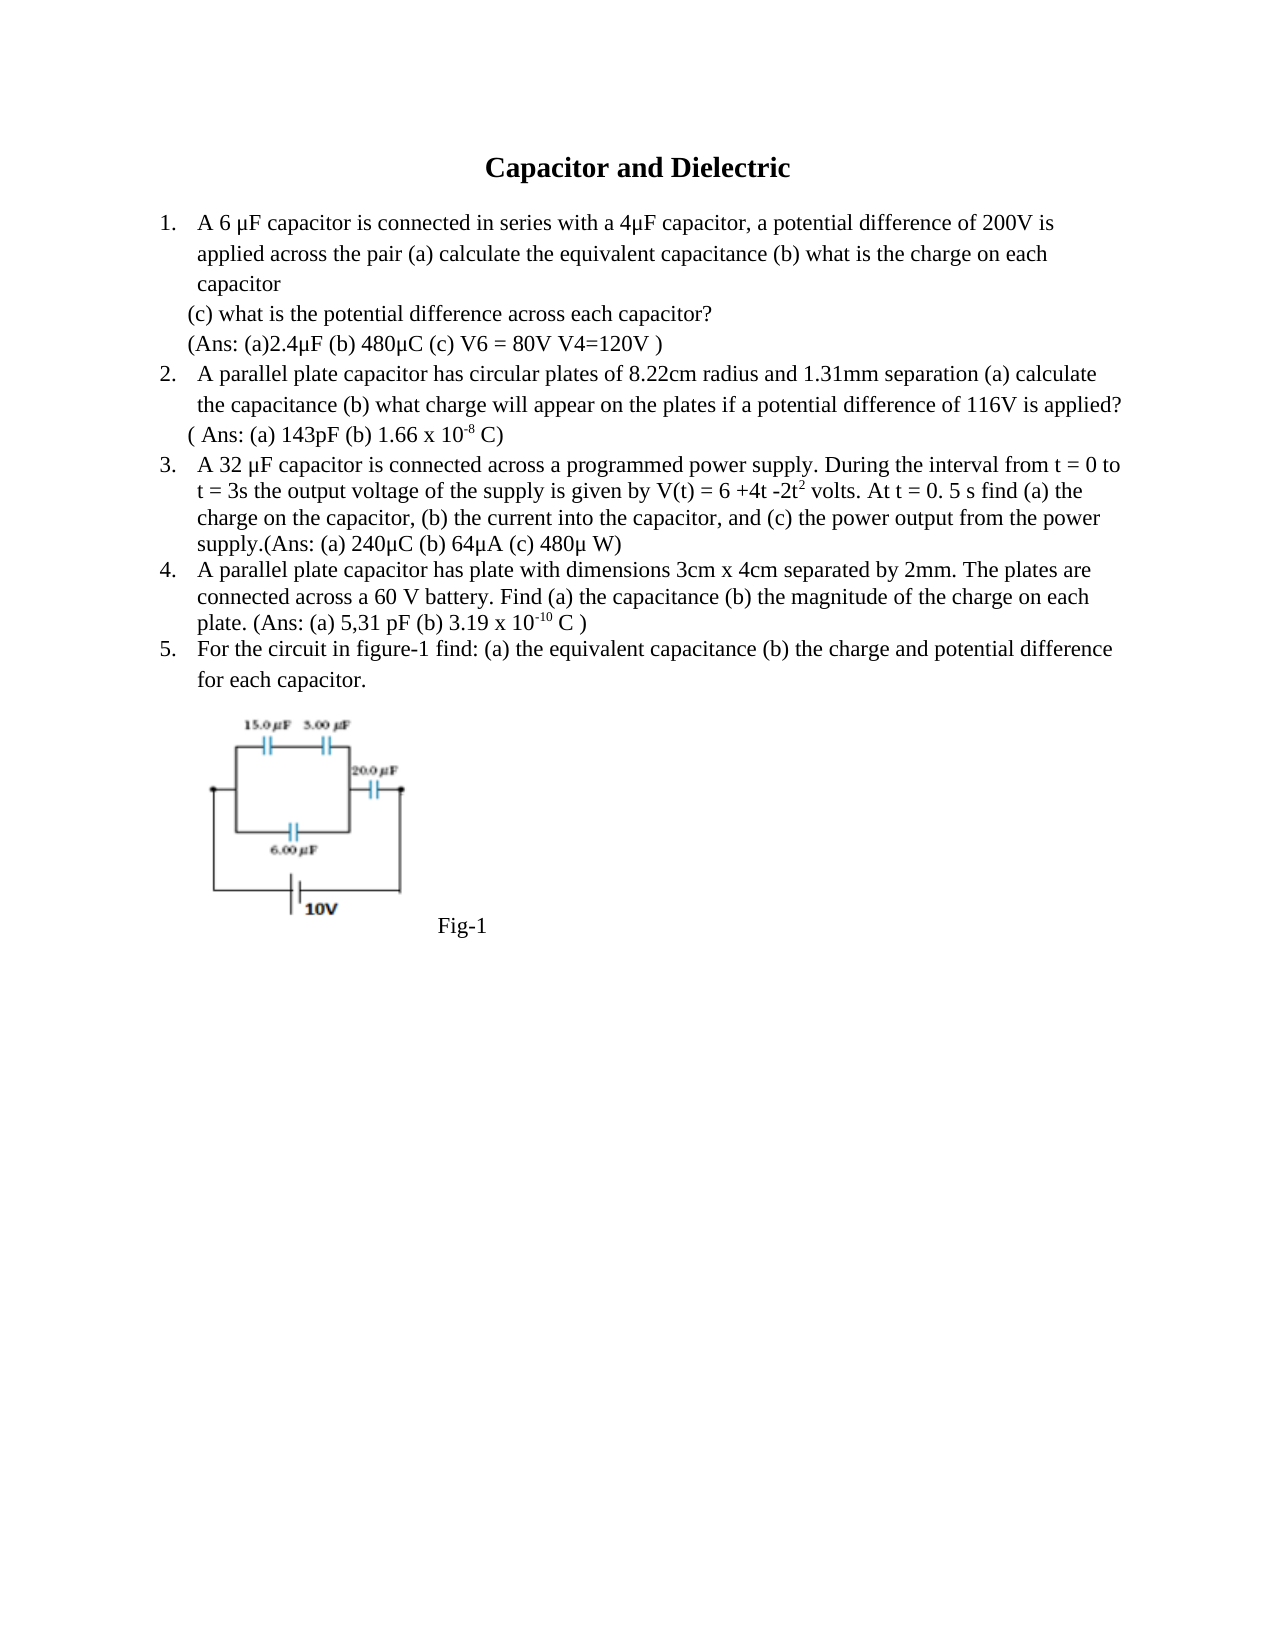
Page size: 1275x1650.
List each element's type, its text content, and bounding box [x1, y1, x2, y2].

list A parallel plate capacitor has circular plates of 8.22cm radius and 1.31mm separation (a) calculate the capacitance (b) what charge will appear on the plates if a potential difference of 116V is applied? [159, 360, 1125, 417]
list A parallel plate capacitor has plate with dimensions 3cm x 4cm separated by 2mm. The plates are connected across a 60 V battery. Find (a) the capacitance (b) the magnitude of the charge on each plate. (Ans: (a) 5,31 pF (b) 3.19 x 10-10 C ) [159, 556, 1125, 636]
list For the circuit in figure-1 find: (a) the equivalent capacitance (b) the charge and potential difference for each capacitor. [159, 636, 1125, 692]
list (Ans: (a)2.4μF (b) 480μC (c) V6 = 80V V4=120V ) [187, 330, 1125, 357]
list A 6 μF capacitor is connected in series with a 4μF capacitor, a potential difference of 200V is applied across the pair (a) calculate the equivalent capacitance (b) what is the charge on each capacitor [159, 209, 1125, 296]
picture [196, 696, 438, 934]
text Capacitor and Dielectric [150, 150, 1125, 183]
list A 32 μF capacitor is connected across a programmed power supply. During the interval from t = 0 to t = 3s the output voltage of the supply is given by V(t) = 6 +4t -2t2 volts. At t = 0. 5 s find (a) the charge on the capacitor, (b) the current into the capacitor, and (c) the power output from the power supply.(Ans: (a) 240μC (b) 64μA (c) 480μ W) [159, 451, 1125, 556]
list (c) what is the potential difference across each capacitor? [187, 300, 1125, 326]
list ( Ans: (a) 143pF (b) 1.66 x 10-8 C) [187, 421, 1125, 447]
